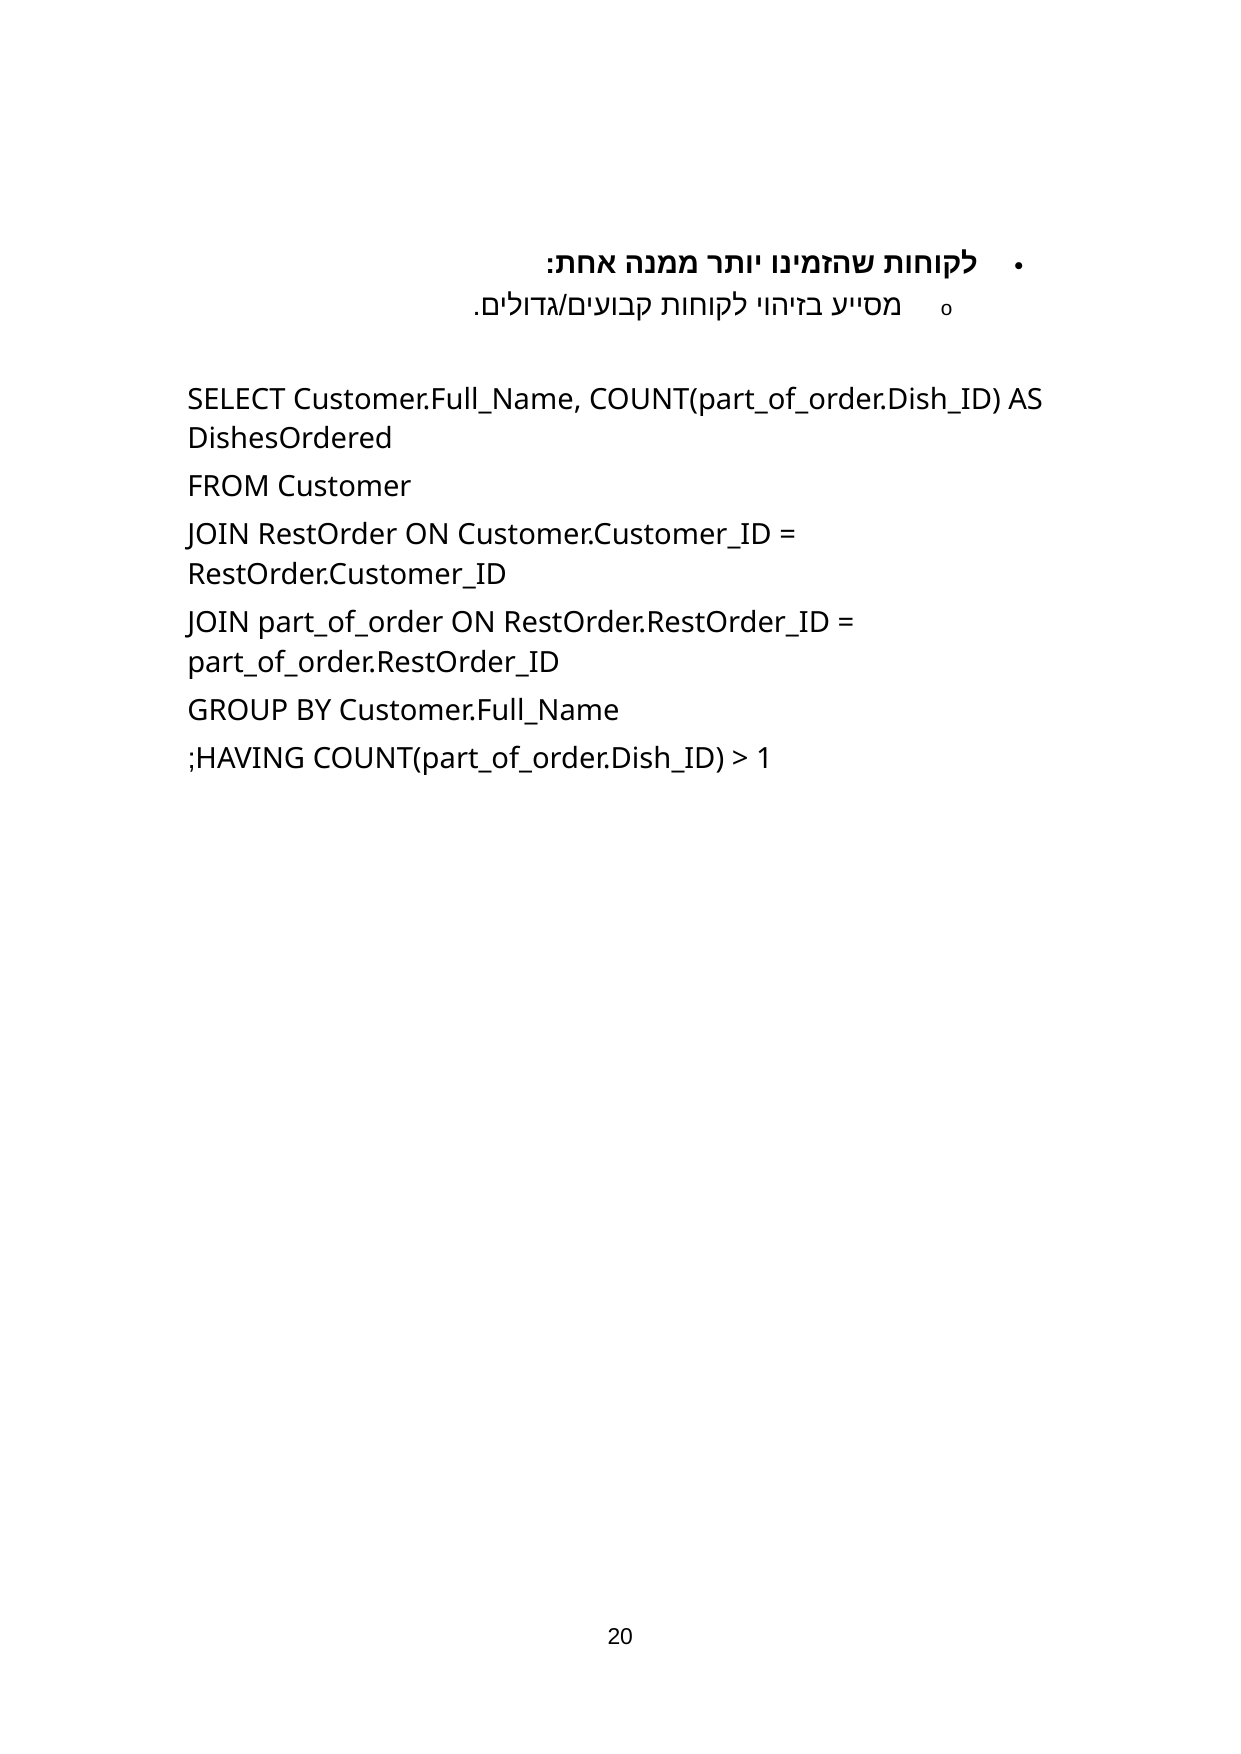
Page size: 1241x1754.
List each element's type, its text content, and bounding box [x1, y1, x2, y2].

text HAVING COUNT(part_of_order.Dish_ID) > 1; [187, 737, 1053, 777]
text GROUP BY Customer.Full_Name [187, 689, 1053, 729]
text SELECT Customer.Full_Name, COUNT(part_of_order.Dish_ID) AS DishesOrdered [187, 378, 1053, 457]
list לקוחות שהזמינו יותר ממנה אחת: [187, 246, 1015, 279]
text FROM Customer [187, 466, 1053, 505]
text JOIN RestOrder ON Customer.Customer_ID = RestOrder.Customer_ID [187, 514, 1053, 593]
list מסייע בזיהוי לקוחות קבועים/גדולים. [187, 288, 940, 322]
text JOIN part_of_order ON RestOrder.RestOrder_ID = part_of_order.RestOrder_ID [187, 601, 1053, 681]
